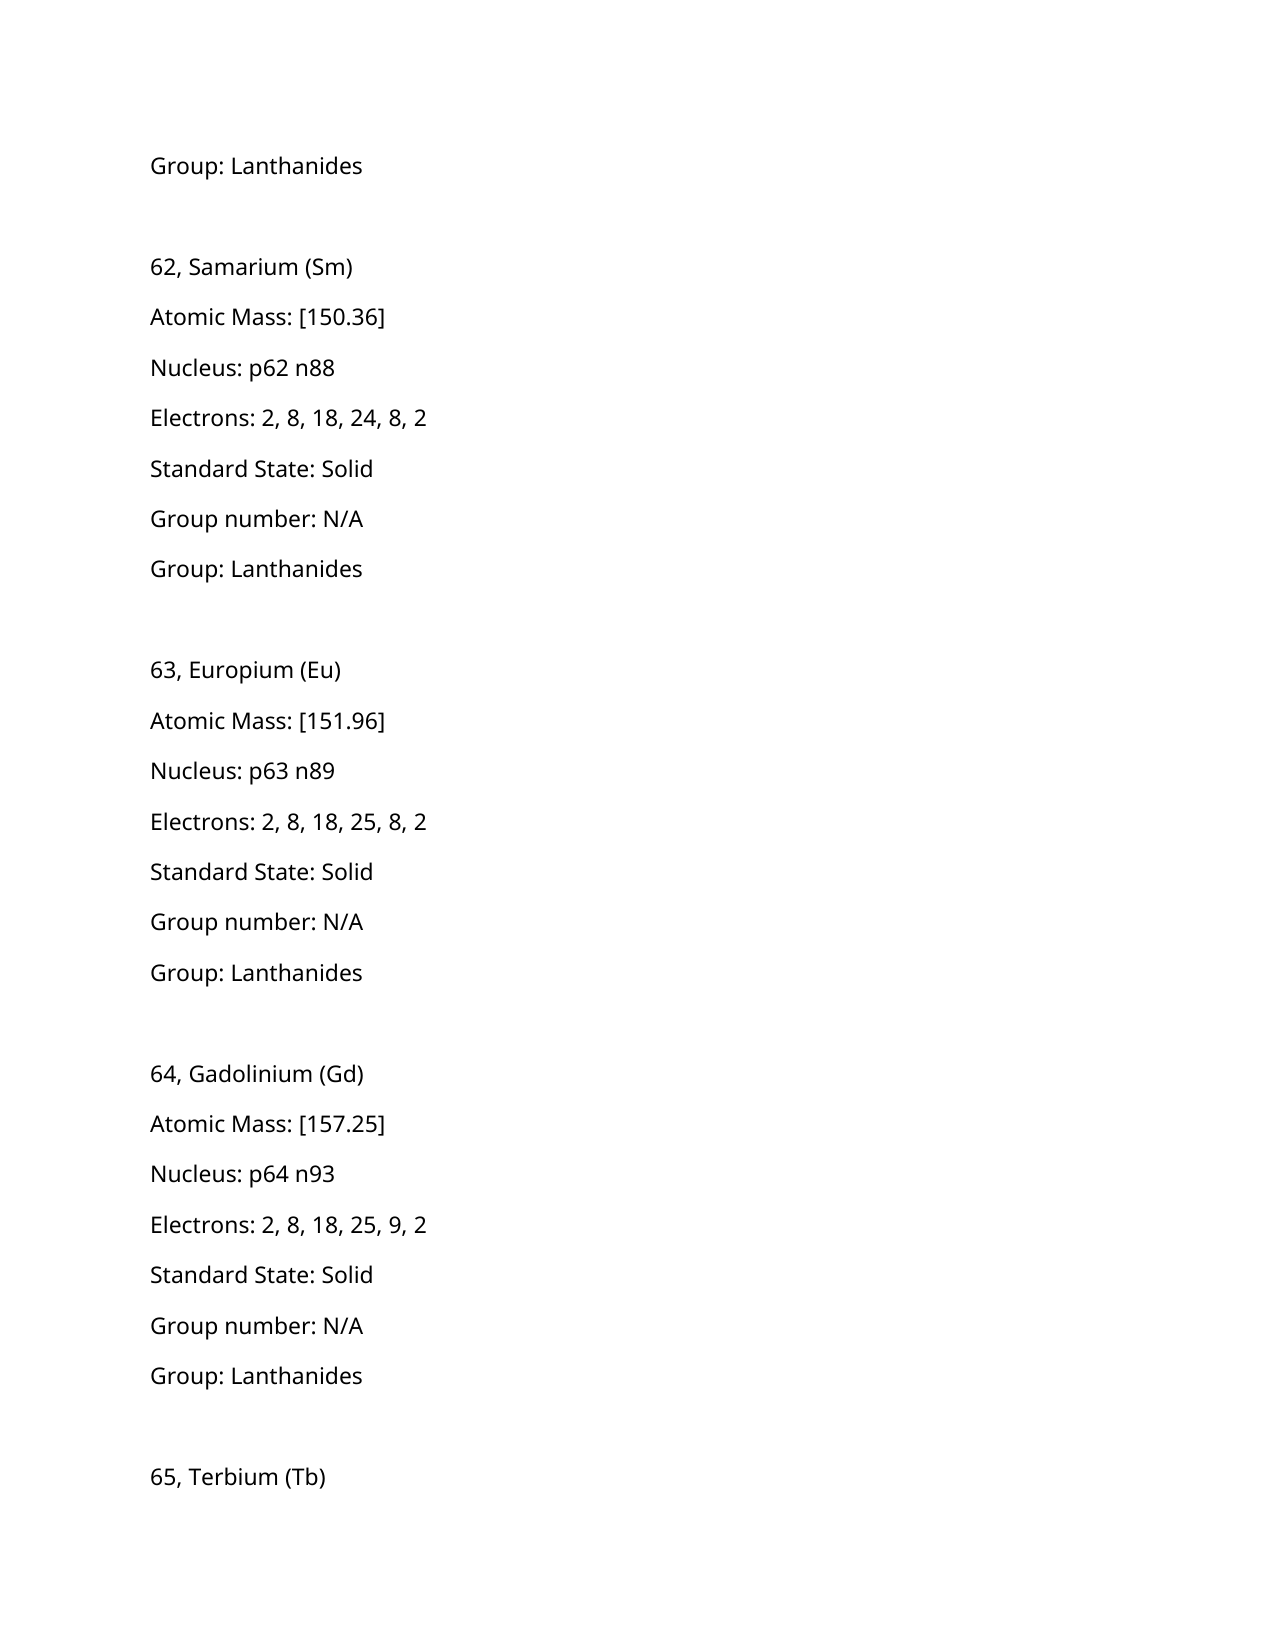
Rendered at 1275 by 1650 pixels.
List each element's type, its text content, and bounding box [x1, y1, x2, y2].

text Group number: N/A [150, 906, 1125, 937]
text 65, Terbium (Tb) [150, 1461, 1125, 1492]
text Atomic Mass: [150.36] [150, 301, 1125, 332]
text Nucleus: p62 n88 [150, 352, 1125, 383]
text Group number: N/A [150, 1309, 1125, 1341]
text Nucleus: p64 n93 [150, 1158, 1125, 1189]
text 63, Europium (Eu) [150, 654, 1125, 685]
text Electrons: 2, 8, 18, 25, 8, 2 [150, 805, 1125, 837]
text Group number: N/A [150, 503, 1125, 534]
text Group: Lanthanides [150, 553, 1125, 584]
text Electrons: 2, 8, 18, 24, 8, 2 [150, 402, 1125, 433]
text Standard State: Solid [150, 1259, 1125, 1290]
text 62, Samarium (Sm) [150, 251, 1125, 282]
text Standard State: Solid [150, 452, 1125, 484]
text Group: Lanthanides [150, 150, 1125, 181]
text Standard State: Solid [150, 856, 1125, 887]
text Nucleus: p63 n89 [150, 755, 1125, 786]
text Atomic Mass: [151.96] [150, 704, 1125, 736]
text Electrons: 2, 8, 18, 25, 9, 2 [150, 1209, 1125, 1240]
text Group: Lanthanides [150, 1360, 1125, 1391]
text Group: Lanthanides [150, 957, 1125, 988]
text 64, Gadolinium (Gd) [150, 1057, 1125, 1089]
text Atomic Mass: [157.25] [150, 1108, 1125, 1139]
